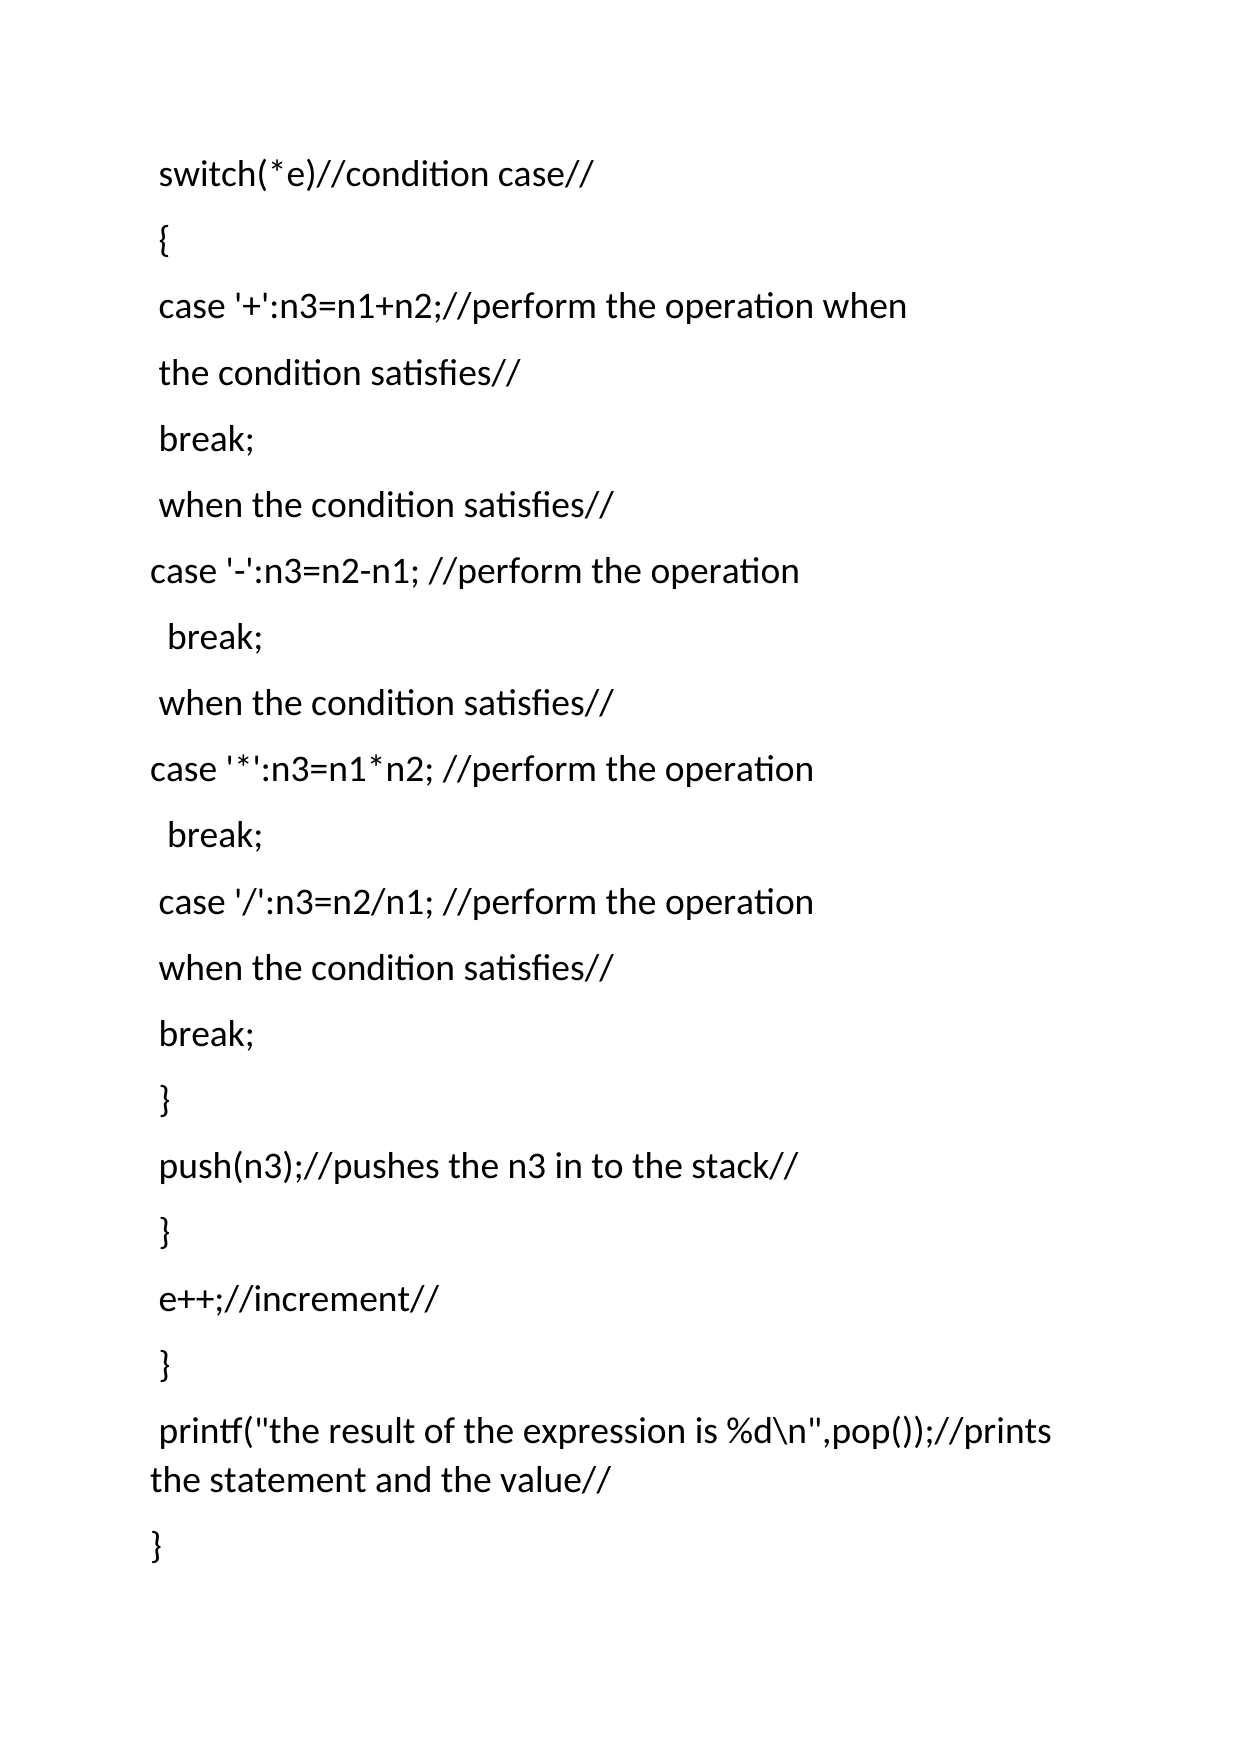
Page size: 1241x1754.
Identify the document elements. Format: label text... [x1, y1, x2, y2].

text switch(*e)//condition case// [150, 150, 1090, 196]
text printf("the result of the expression is %d\n",pop());//prints the statement and the value// [150, 1407, 1090, 1502]
text } [150, 1208, 1090, 1254]
text when the condition satisfies// [150, 944, 1090, 989]
text e++;//increment// [150, 1274, 1090, 1320]
text case '*':n3=n1*n2; //perform the operation [150, 745, 1090, 791]
text when the condition satisfies// [150, 679, 1090, 725]
text break; [150, 1010, 1090, 1056]
text when the condition satisfies// [150, 481, 1090, 527]
text push(n3);//pushes the n3 in to the stack// [150, 1142, 1090, 1188]
text case '/':n3=n2/n1; //perform the operation [150, 878, 1090, 923]
text break; [150, 811, 1090, 857]
text { [150, 216, 1090, 262]
text the condition satisfies// [150, 348, 1090, 394]
text break; [150, 414, 1090, 460]
text } [150, 1076, 1090, 1122]
text } [150, 1522, 1090, 1568]
text case '-':n3=n2-n1; //perform the operation [150, 547, 1090, 593]
text } [150, 1341, 1090, 1386]
text case '+':n3=n1+n2;//perform the operation when [150, 282, 1090, 328]
text break; [150, 613, 1090, 659]
